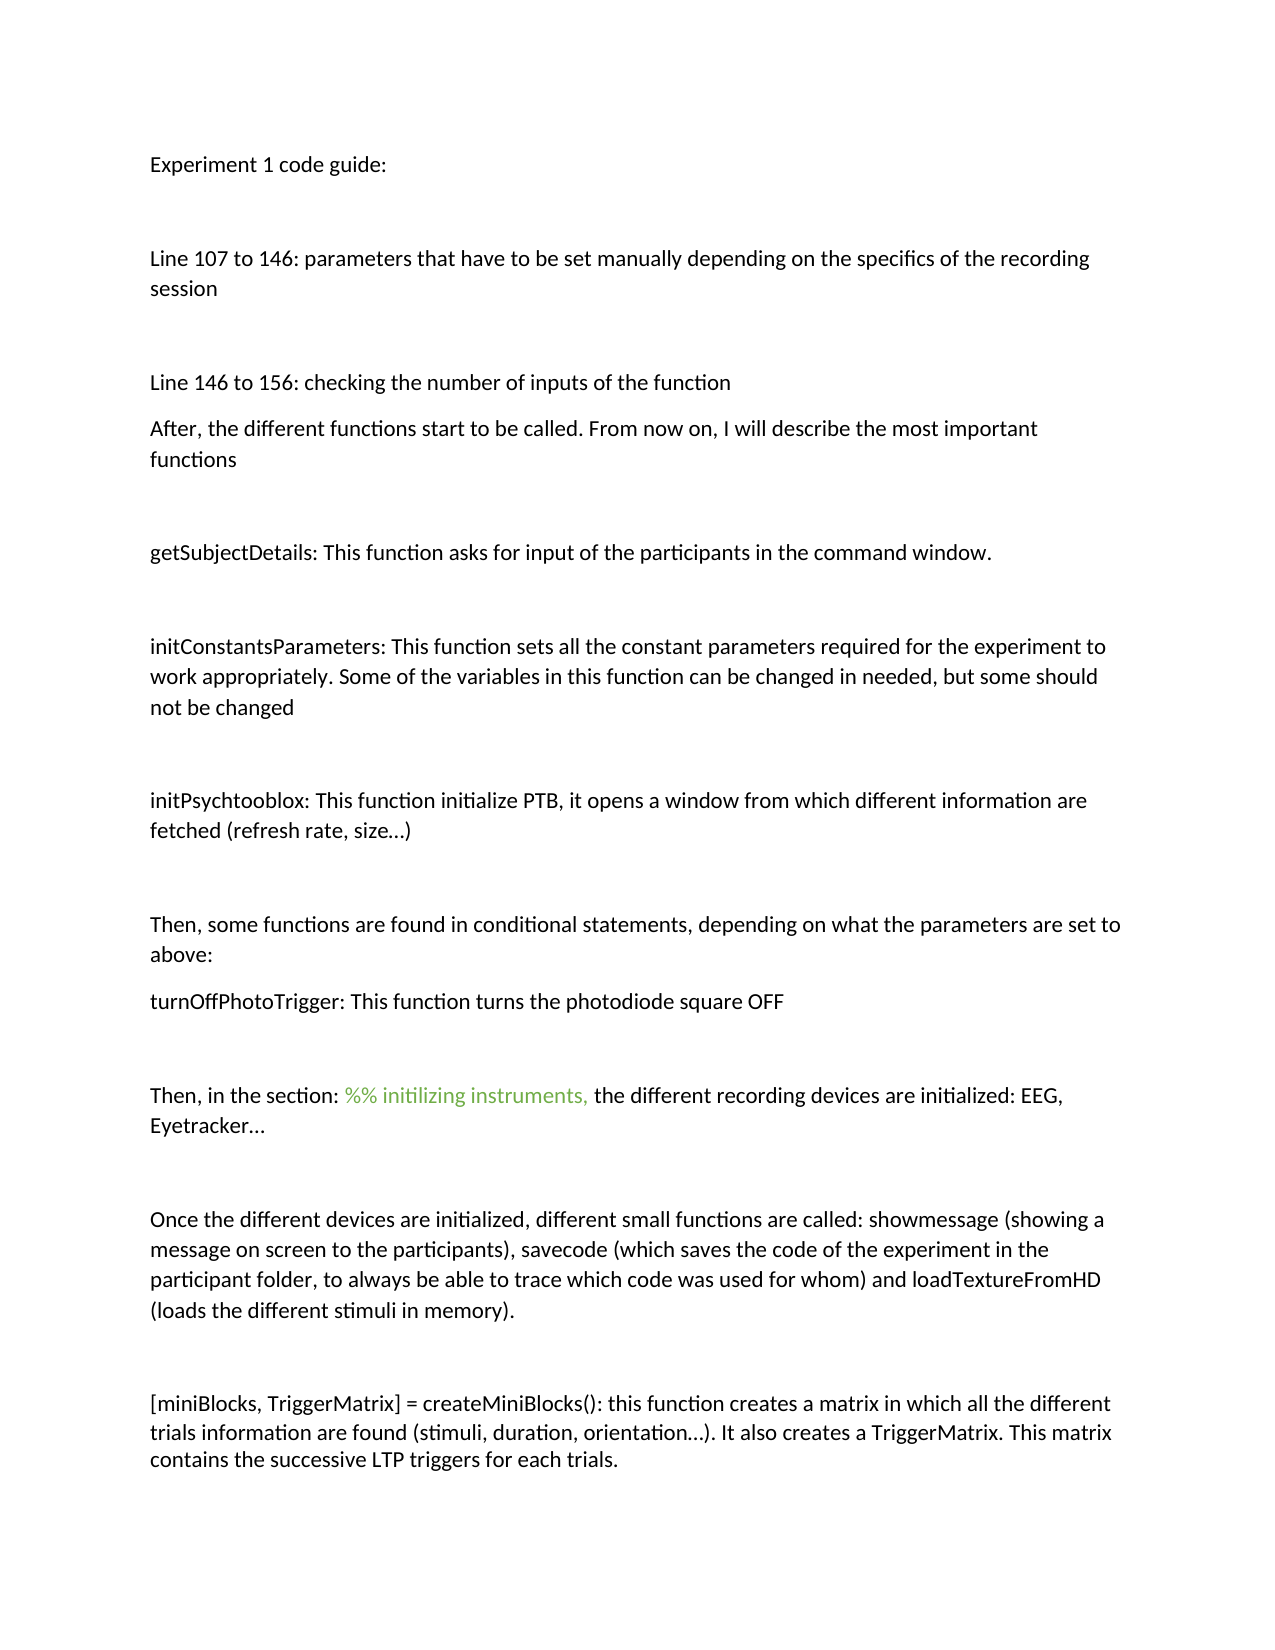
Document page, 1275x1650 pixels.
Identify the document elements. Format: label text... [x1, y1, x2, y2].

text Line 146 to 156: checking the number of inputs of the function [150, 368, 1125, 396]
text Once the different devices are initialized, different small functions are called: showmessage (showing a message on screen to the participants), savecode (which saves the code of the experiment in the participant folder, to always be able to trace which code was used for whom) and loadTextureFromHD (loads the different stimuli in memory). [150, 1205, 1125, 1324]
text Then, in the section: %% initilizing instruments, the different recording devices are initialized: EEG, Eyetracker… [150, 1081, 1125, 1139]
text turnOffPhotoTrigger: This function turns the photodiode square OFF [150, 987, 1125, 1016]
text After, the different functions start to be called. From now on, I will describe the most important functions [150, 414, 1125, 473]
text Experiment 1 code guide: [150, 150, 1125, 178]
text initPsychtooblox: This function initialize PTB, it opens a window from which different information are fetched (refresh rate, size…) [150, 786, 1125, 845]
text [miniBlocks, TriggerMatrix] = createMiniBlocks(): this function creates a matrix in which all the different trials information are found (stimuli, duration, orientation…). It also creates a TriggerMatrix. This matrix contains the successive LTP triggers for each trials. [150, 1389, 1125, 1474]
text Line 107 to 146: parameters that have to be set manually depending on the specifics of the recording session [150, 244, 1125, 302]
text initConstantsParameters: This function sets all the constant parameters required for the experiment to work appropriately. Some of the variables in this function can be changed in needed, but some should not be changed [150, 632, 1125, 721]
text Then, some functions are found in conditional statements, depending on what the parameters are set to above: [150, 910, 1125, 969]
text getSubjectDetails: This function asks for input of the participants in the command window. [150, 538, 1125, 567]
